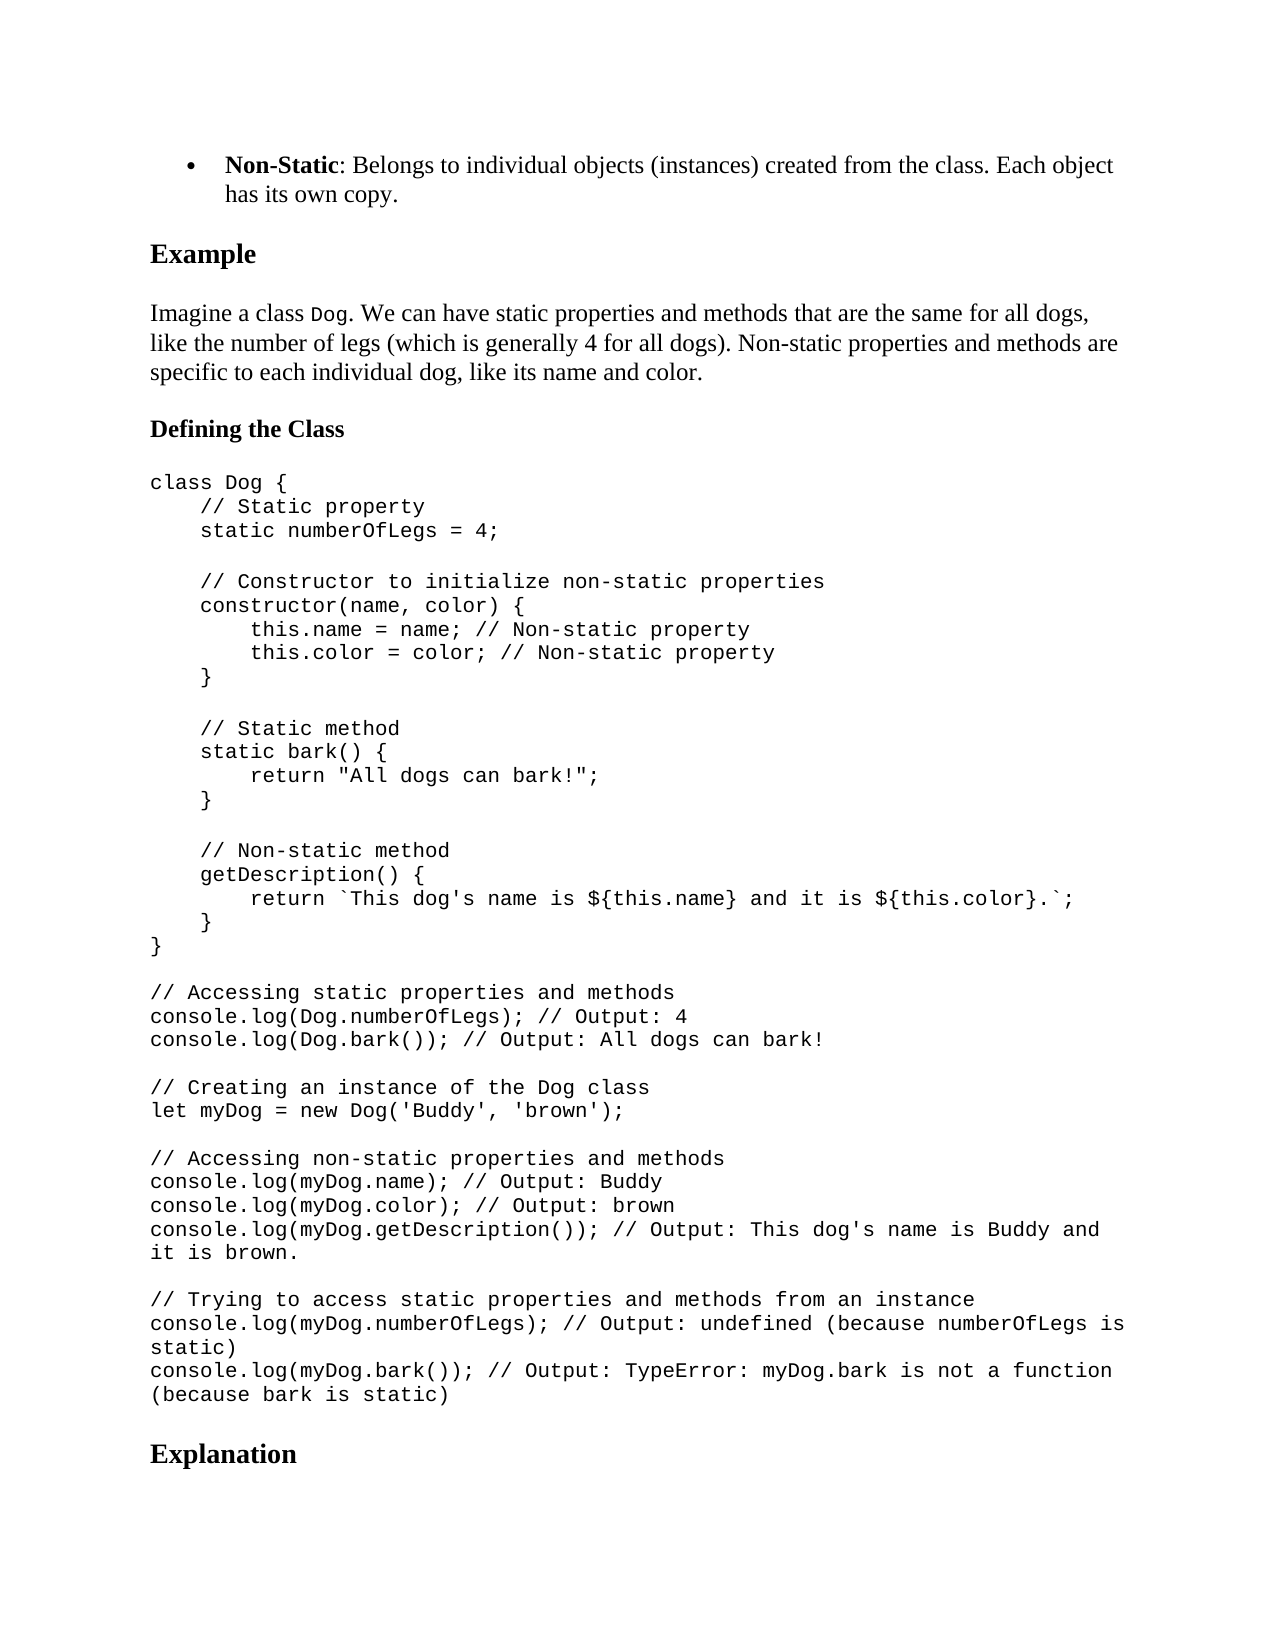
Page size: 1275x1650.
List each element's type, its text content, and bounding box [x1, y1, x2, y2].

text class Dog { [150, 472, 1125, 496]
text getDescription() { [150, 864, 1125, 887]
text console.log(myDog.getDescription()); // Output: This dog's name is Buddy and it is brown. [150, 1218, 1125, 1266]
text Defining the Class [150, 414, 1125, 443]
text // Non-static method [150, 840, 1125, 864]
text console.log(myDog.color); // Output: brown [150, 1195, 1125, 1218]
text // Constructor to initialize non-static properties [150, 571, 1125, 595]
text return "All dogs can bark!"; [150, 765, 1125, 788]
text // Trying to access static properties and methods from an instance [150, 1289, 1125, 1313]
text } [150, 935, 1125, 958]
text let myDog = new Dog('Buddy', 'brown'); [150, 1100, 1125, 1124]
text } [150, 666, 1125, 689]
text console.log(Dog.numberOfLegs); // Output: 4 [150, 1006, 1125, 1029]
text static numberOfLegs = 4; [150, 520, 1125, 543]
text Imagine a class Dog. We can have static properties and methods that are the same for all dogs, like the number of legs (which is generally 4 for all dogs). Non-static properties and methods are specific to each individual dog, like its name and color. [150, 298, 1125, 385]
text static bark() { [150, 741, 1125, 765]
text // Static property [150, 496, 1125, 520]
text // Creating an instance of the Dog class [150, 1077, 1125, 1100]
text this.color = color; // Non-static property [150, 642, 1125, 666]
list Non-Static: Belongs to individual objects (instances) created from the class. Each object has its own copy. [187, 150, 1125, 207]
text return `This dog's name is ${this.name} and it is ${this.color}.`; [150, 887, 1125, 911]
text console.log(myDog.name); // Output: Buddy [150, 1171, 1125, 1195]
text // Accessing static properties and methods [150, 982, 1125, 1006]
text Explanation [150, 1437, 1125, 1469]
text } [150, 911, 1125, 935]
text } [150, 788, 1125, 812]
text this.name = name; // Non-static property [150, 619, 1125, 642]
text // Static method [150, 718, 1125, 741]
text constructor(name, color) { [150, 595, 1125, 619]
text console.log(Dog.bark()); // Output: All dogs can bark! [150, 1029, 1125, 1053]
text // Accessing non-static properties and methods [150, 1148, 1125, 1171]
text console.log(myDog.bark()); // Output: TypeError: myDog.bark is not a function (because bark is static) [150, 1360, 1125, 1408]
text console.log(myDog.numberOfLegs); // Output: undefined (because numberOfLegs is static) [150, 1313, 1125, 1360]
text Example [150, 237, 1125, 269]
